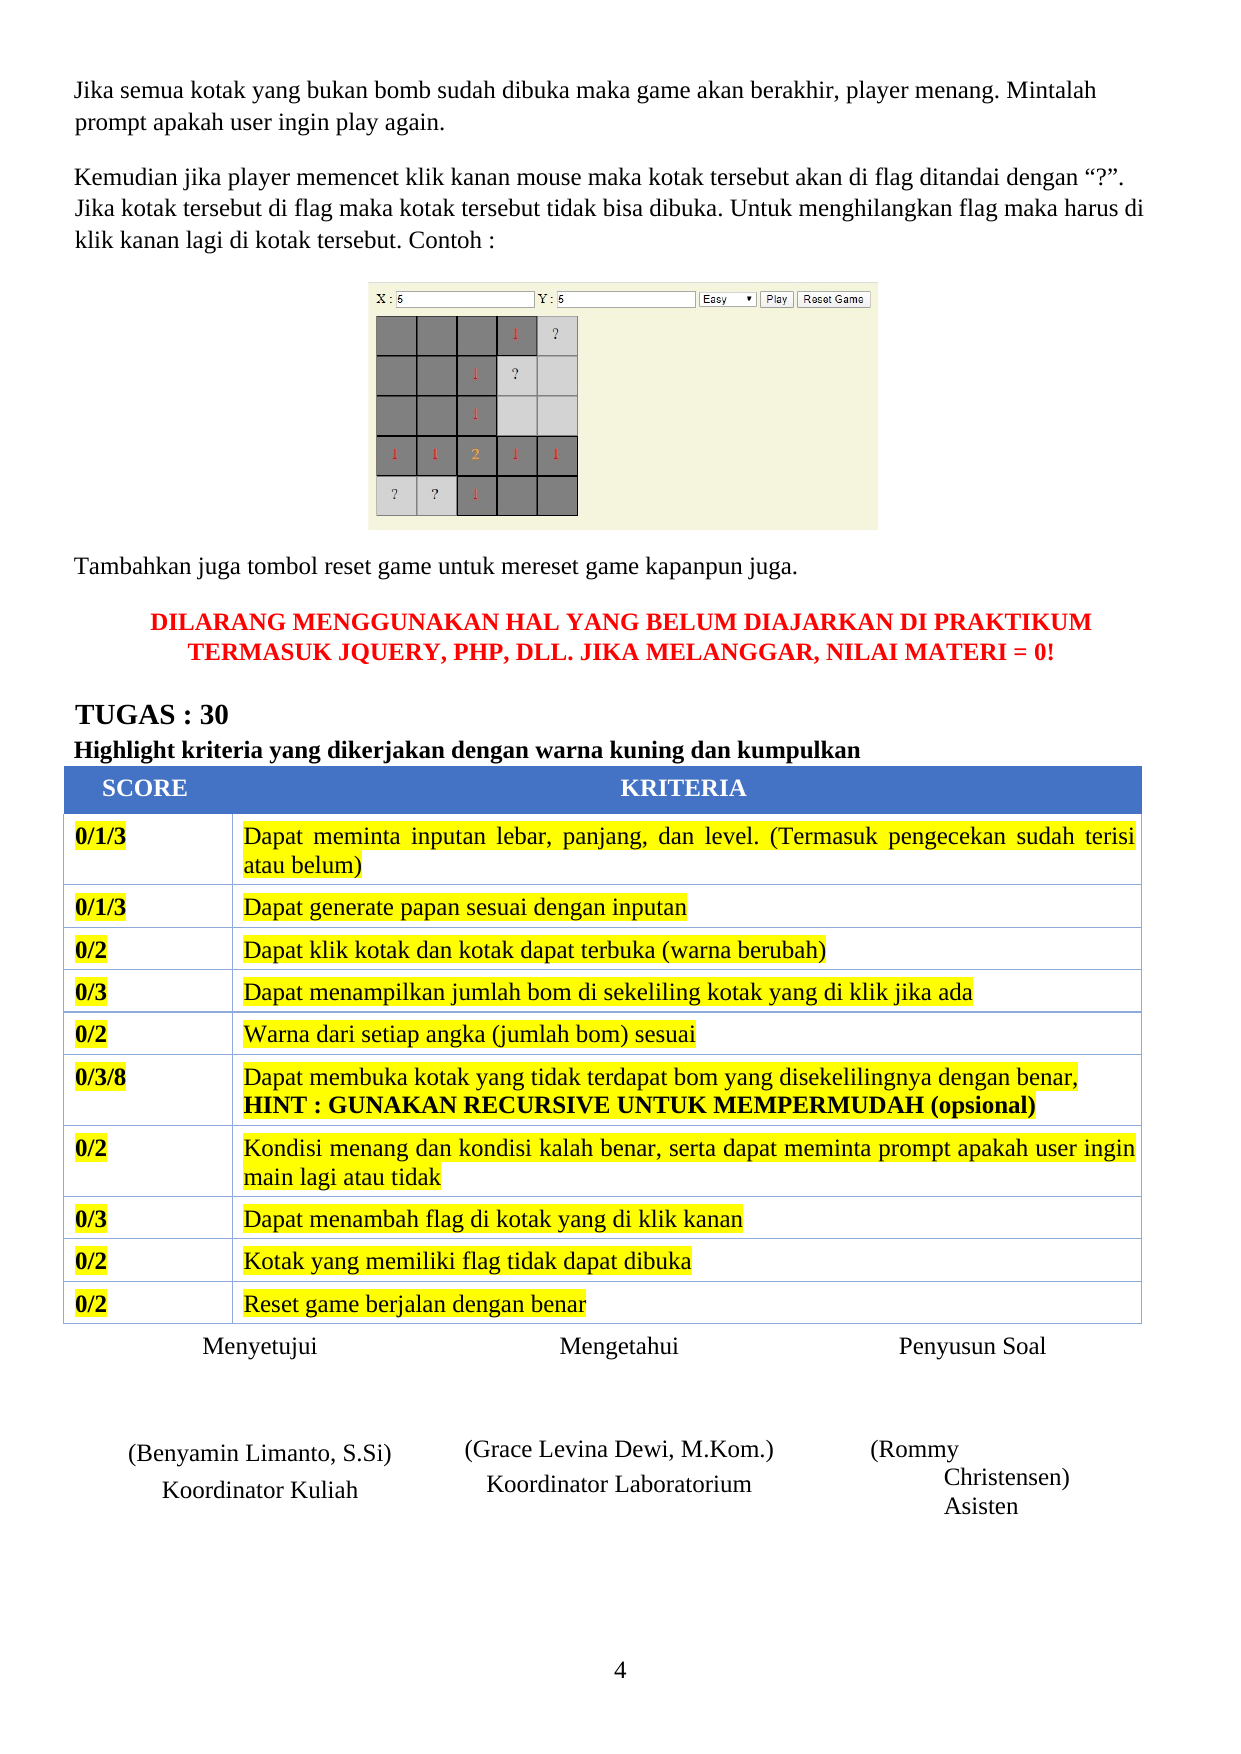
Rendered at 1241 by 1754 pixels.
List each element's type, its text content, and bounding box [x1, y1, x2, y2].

table_cell 0/2 [64, 1239, 232, 1281]
table_header SCORE KRITERIA [64, 766, 1142, 814]
table_cell Dapat klik kotak dan kotak dapat terbuka (warna berubah) [233, 928, 1141, 969]
table_cell Warna dari setiap angka (jumlah bom) sesuai [233, 1013, 1141, 1054]
table_cell 0/2 [64, 1282, 232, 1323]
table_cell 0/1/3 [64, 814, 232, 884]
text Highlight kriteria yang dikerjakan dengan warna kuning dan kumpulkan [73, 735, 1166, 764]
text Tambahkan juga tombol reset game untuk mereset game kapanpun juga. [73, 551, 1166, 580]
table_cell Dapat meminta inputan lebar, panjang, dan level. (Termasuk pengecekan sudah terisi atau belum) [233, 814, 1141, 884]
table_cell 0/2 [64, 928, 232, 969]
table_cell Penyusun Soal (Rommy Christensen) Asisten [859, 1324, 1087, 1523]
picture [368, 280, 879, 530]
table_cell Dapat membuka kotak yang tidak terdapat bom yang disekelilingnya dengan benar, HINT : GUNAKAN RECURSIVE UNTUK MEMPERMUDAH (opsional) [233, 1055, 1141, 1125]
table_cell 0/3/8 [64, 1055, 232, 1125]
table_cell Reset game berjalan dengan benar [233, 1282, 1141, 1323]
text DILARANG MENGGUNAKAN HAL YANG BELUM DIAJARKAN DI PRAKTIKUM TERMASUK JQUERY, PHP, DLL. JIKA MELANGGAR, NILAI MATERI = 0! [77, 607, 1166, 666]
text Kemudian jika player memencet klik kanan mouse maka kotak tersebut akan di flag ditandai dengan “?”. Jika kotak tersebut di flag maka kotak tersebut tidak bisa dibuka. Untuk menghilangkan flag maka harus di klik kanan lagi di kotak tersebut. Contoh : [73, 162, 1166, 254]
text Jika semua kotak yang bukan bomb sudah dibuka maka game akan berakhir, player menang. Mintalah prompt apakah user ingin play again. [73, 75, 1166, 135]
subtitle TUGAS : 30 [75, 697, 1166, 731]
table_cell 0/3 [64, 1197, 232, 1238]
table_cell 0/1/3 [64, 885, 232, 927]
table_cell 0/2 [64, 1126, 232, 1196]
table_cell Mengetahui (Grace Levina Dewi, M.Kom.) Koordinator Laboratorium [453, 1324, 859, 1523]
table_cell Dapat menambah flag di kotak yang di klik kanan [233, 1197, 1141, 1238]
table_cell 0/2 [64, 1013, 232, 1054]
table_cell Dapat menampilkan jumlah bom di sekeliling kotak yang di klik jika ada [233, 970, 1141, 1011]
table_cell Kondisi menang dan kondisi kalah benar, serta dapat meminta prompt apakah user ingin main lagi atau tidak [233, 1126, 1141, 1196]
table_cell 0/3 [64, 970, 232, 1011]
table_cell Dapat generate papan sesuai dengan inputan [233, 885, 1141, 927]
table_cell Menyetujui (Benyamin Limanto, S.Si) Koordinator Kuliah [117, 1324, 453, 1523]
table_cell Kotak yang memiliki flag tidak dapat dibuka [233, 1239, 1141, 1281]
